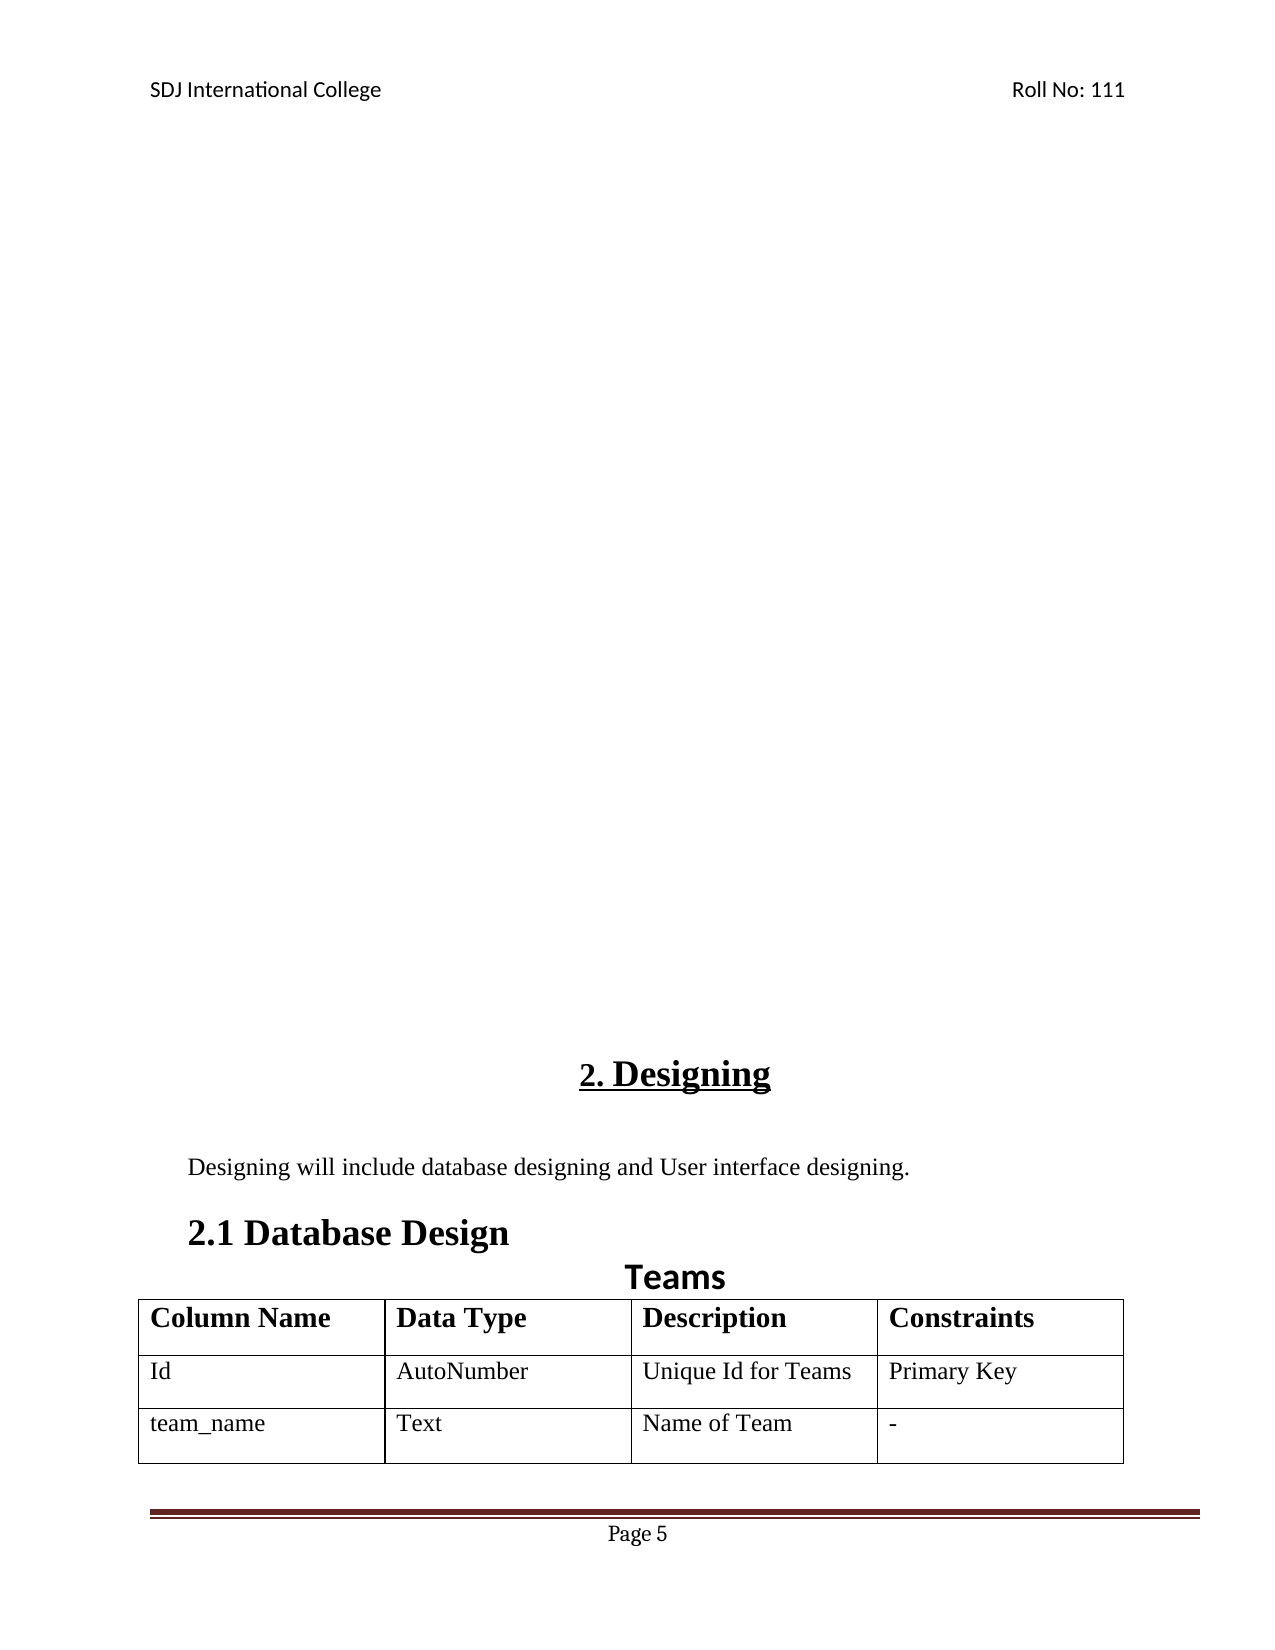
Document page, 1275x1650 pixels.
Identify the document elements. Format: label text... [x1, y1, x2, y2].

table_cell - [878, 1409, 1123, 1463]
table_cell Text [386, 1409, 631, 1463]
text Designing will include database designing and User interface designing. [187, 1152, 1200, 1181]
text Teams [150, 1253, 1200, 1299]
table_cell Primary Key [878, 1356, 1123, 1407]
table_cell Unique Id for Teams [632, 1356, 877, 1407]
table_header Data Type [386, 1300, 631, 1355]
text 2.1 Database Design [187, 1210, 1200, 1253]
table_cell Name of Team [632, 1409, 877, 1463]
table_cell team_name [139, 1409, 384, 1463]
table_cell Id [139, 1356, 384, 1407]
table_header Constraints [878, 1300, 1123, 1355]
table_header Description [632, 1300, 877, 1355]
table_cell AutoNumber [386, 1356, 631, 1407]
text 2. Designing [150, 1052, 1200, 1095]
table_header Column Name [139, 1300, 384, 1355]
